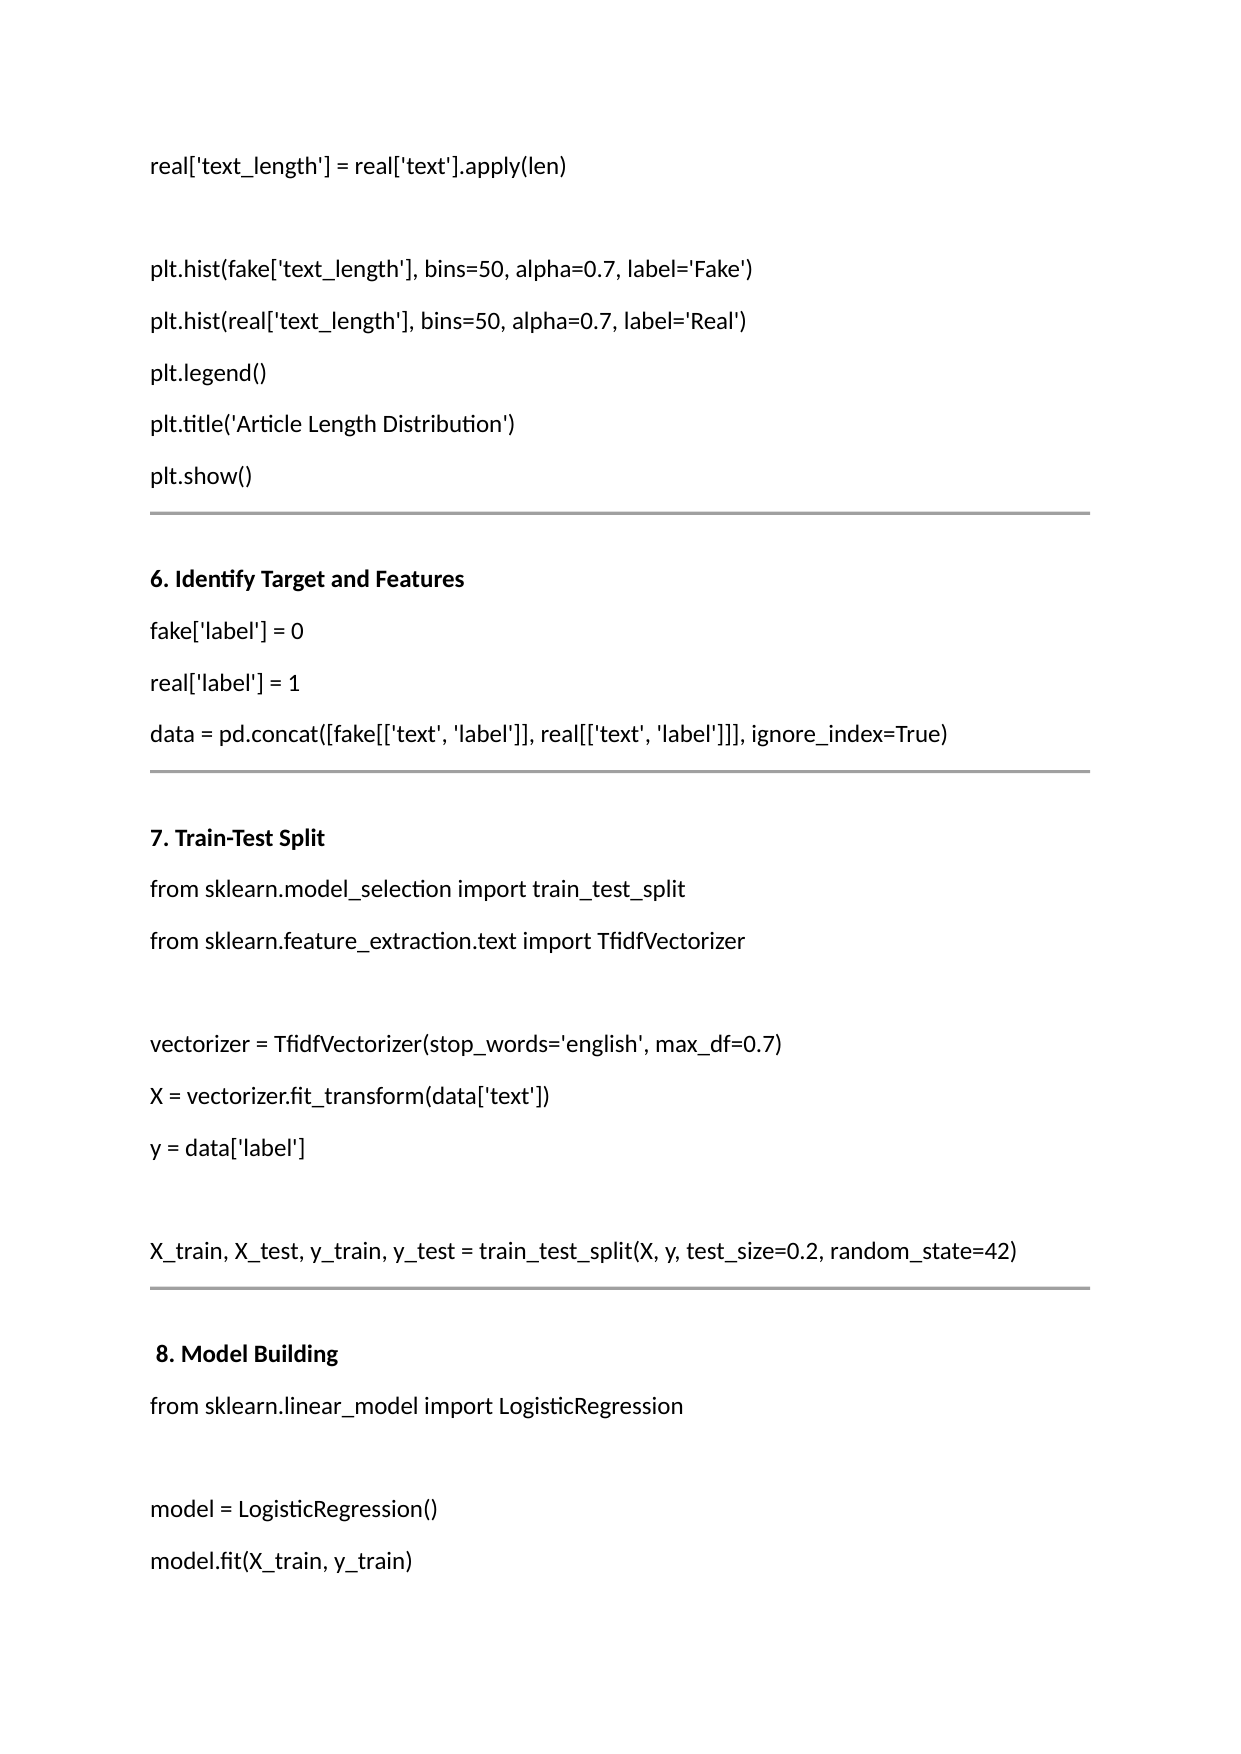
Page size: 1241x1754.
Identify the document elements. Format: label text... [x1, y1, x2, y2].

text real['text_length'] = real['text'].apply(len) [150, 150, 1090, 181]
text model = LogisticRegression() [150, 1493, 1090, 1524]
text plt.show() [150, 460, 1090, 491]
text plt.hist(real['text_length'], bins=50, alpha=0.7, label='Real') [150, 305, 1090, 336]
text X_train, X_test, y_train, y_test = train_test_split(X, y, test_size=0.2, random_state=42) [150, 1235, 1090, 1266]
text plt.hist(fake['text_length'], bins=50, alpha=0.7, label='Fake') [150, 253, 1090, 284]
text model.fit(X_train, y_train) [150, 1545, 1090, 1576]
text fake['label'] = 0 [150, 615, 1090, 646]
text 7. Train-Test Split [150, 822, 1090, 852]
text plt.title('Article Length Distribution') [150, 408, 1090, 439]
text from sklearn.feature_extraction.text import TfidfVectorizer [150, 925, 1090, 956]
text y = data['label'] [150, 1132, 1090, 1162]
text vectorizer = TfidfVectorizer(stop_words='english', max_df=0.7) [150, 1028, 1090, 1059]
text real['label'] = 1 [150, 667, 1090, 697]
text X = vectorizer.fit_transform(data['text']) [150, 1080, 1090, 1111]
text 8. Model Building [150, 1338, 1090, 1369]
text data = pd.concat([fake[['text', 'label']], real[['text', 'label']]], ignore_index=True) [150, 718, 1090, 749]
text plt.legend() [150, 357, 1090, 387]
text 6. Identify Target and Features [150, 563, 1090, 594]
text from sklearn.model_selection import train_test_split [150, 873, 1090, 904]
text from sklearn.linear_model import LogisticRegression [150, 1390, 1090, 1421]
